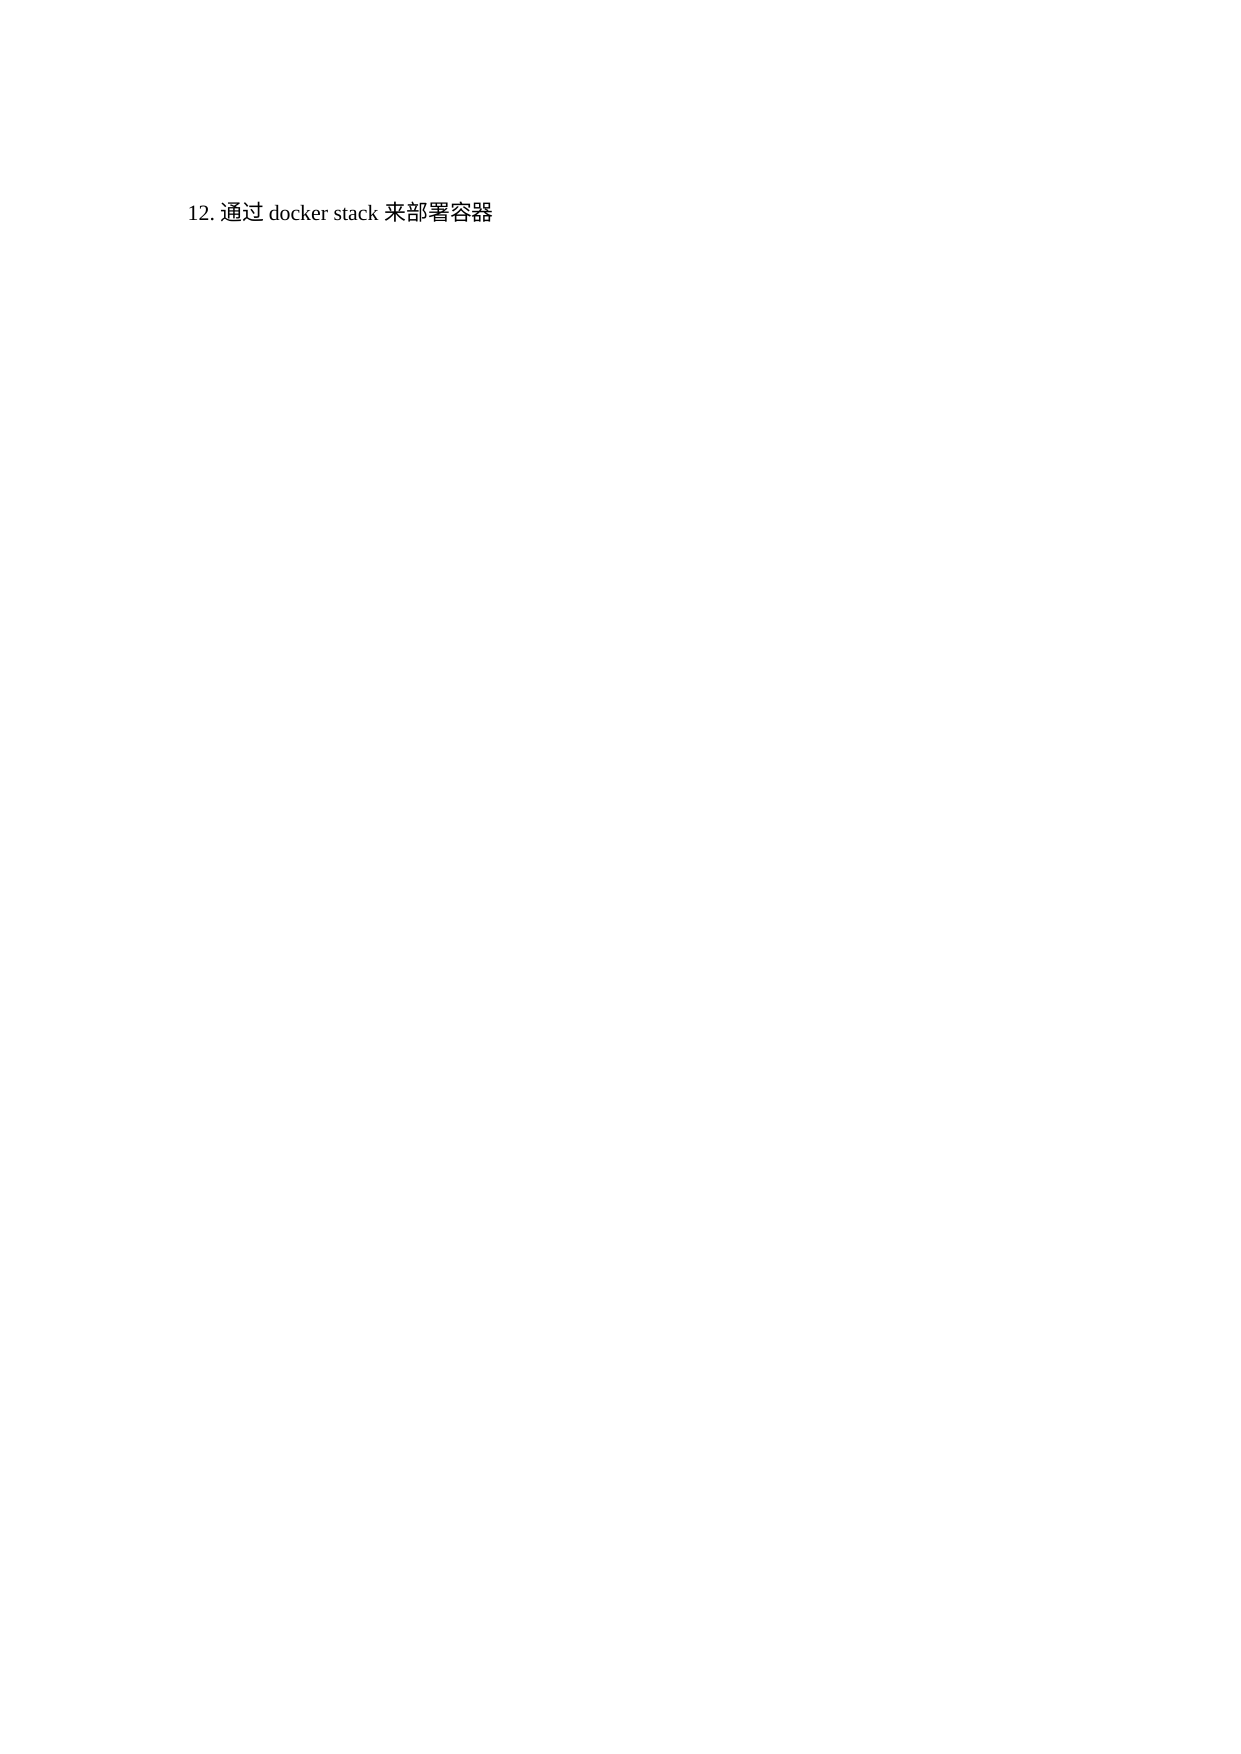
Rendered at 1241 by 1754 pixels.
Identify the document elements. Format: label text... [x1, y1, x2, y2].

text 12. 通过docker stack 来部署容器 [187, 194, 1053, 227]
